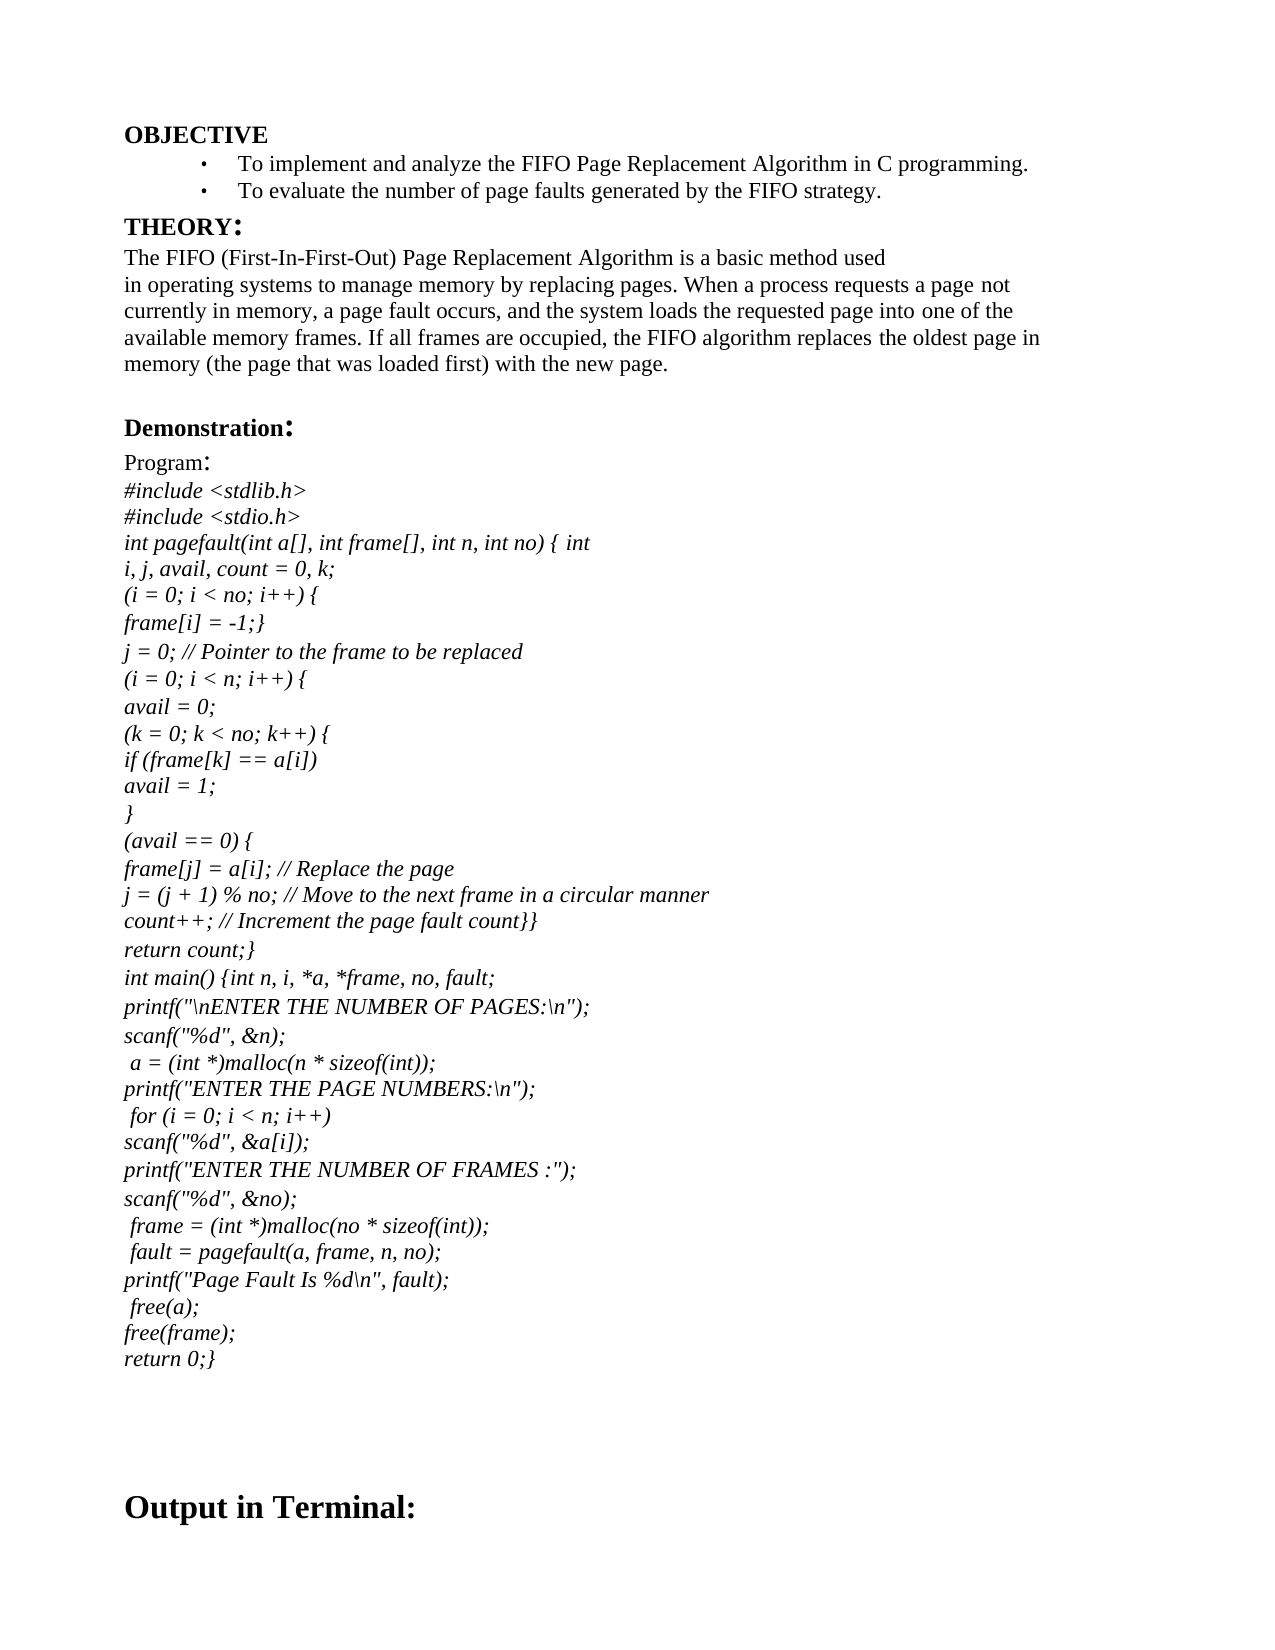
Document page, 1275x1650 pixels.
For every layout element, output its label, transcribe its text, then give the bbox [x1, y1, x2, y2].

text (i = 0; i < no; i++) { [124, 582, 647, 607]
text if (frame[k] == a[i]) avail = 1; [124, 747, 337, 798]
text free(frame); return 0;} [124, 1320, 248, 1372]
subtitle Output in Terminal: [124, 1487, 1162, 1526]
text int pagefault(int a[], int frame[], int n, int no) { int i, j, avail, count = 0, k; [124, 530, 601, 581]
text for (i = 0; i < n; i++) scanf("%d", &a[i]); [124, 1102, 383, 1154]
list To evaluate the number of page faults generated by the FIFO strategy. [200, 177, 1162, 204]
text (i = 0; i < n; i++) { [124, 665, 429, 692]
subtitle Demonstration: [124, 406, 1162, 444]
text free(a); [124, 1294, 379, 1319]
text #include <stdlib.h> #include <stdio.h> [124, 477, 326, 529]
text return count;} [124, 934, 1162, 963]
text printf("\nENTER THE NUMBER OF PAGES:\n"); [124, 992, 1162, 1021]
text (k = 0; k < no; k++) { [124, 720, 559, 746]
text scanf("%d", &n); [124, 1021, 1162, 1049]
list To implement and analyze the FIFO Page Replacement Algorithm in C programming. [200, 148, 1162, 177]
text OBJECTIVE [124, 120, 1162, 148]
text printf("ENTER THE NUMBER OF FRAMES :"); [124, 1155, 1162, 1183]
text frame[i] = -1;} [124, 608, 1162, 637]
text int main() {int n, i, *a, *frame, no, fault; [124, 963, 1162, 992]
text Program: [124, 444, 1162, 477]
text printf("Page Fault Is %d\n", fault); [124, 1264, 1162, 1293]
text avail = 0; [124, 692, 1162, 720]
subtitle THEORY: [124, 205, 1162, 243]
text } [124, 799, 1162, 827]
text j = 0; // Pointer to the frame to be replaced [124, 637, 1162, 665]
text fault = pagefault(a, frame, n, no); [124, 1239, 505, 1264]
text a = (int *)malloc(n * sizeof(int)); [124, 1049, 584, 1075]
text in operating systems to manage memory by replacing pages. When a process requests a page not currently in memory, a page fault occurs, and the system loads the requested page into one of the available memory frames. If all frames are occupied, the FIFO algorithm replaces the oldest page in memory (the page that was loaded first) with the new page. [124, 271, 1054, 376]
text frame = (int *)malloc(no * sizeof(int)); [124, 1212, 594, 1238]
text (avail == 0) { [124, 827, 707, 854]
text j = (j + 1) % no; // Move to the next frame in a circular manner count++; // Increment the page fault count}} [124, 882, 765, 934]
text frame[j] = a[i]; // Replace the page [124, 854, 1162, 882]
text scanf("%d", &no); [124, 1183, 1162, 1212]
text printf("ENTER THE PAGE NUMBERS:\n"); [124, 1076, 584, 1101]
text The FIFO (First-In-First-Out) Page Replacement Algorithm is a basic method used [124, 243, 1162, 271]
